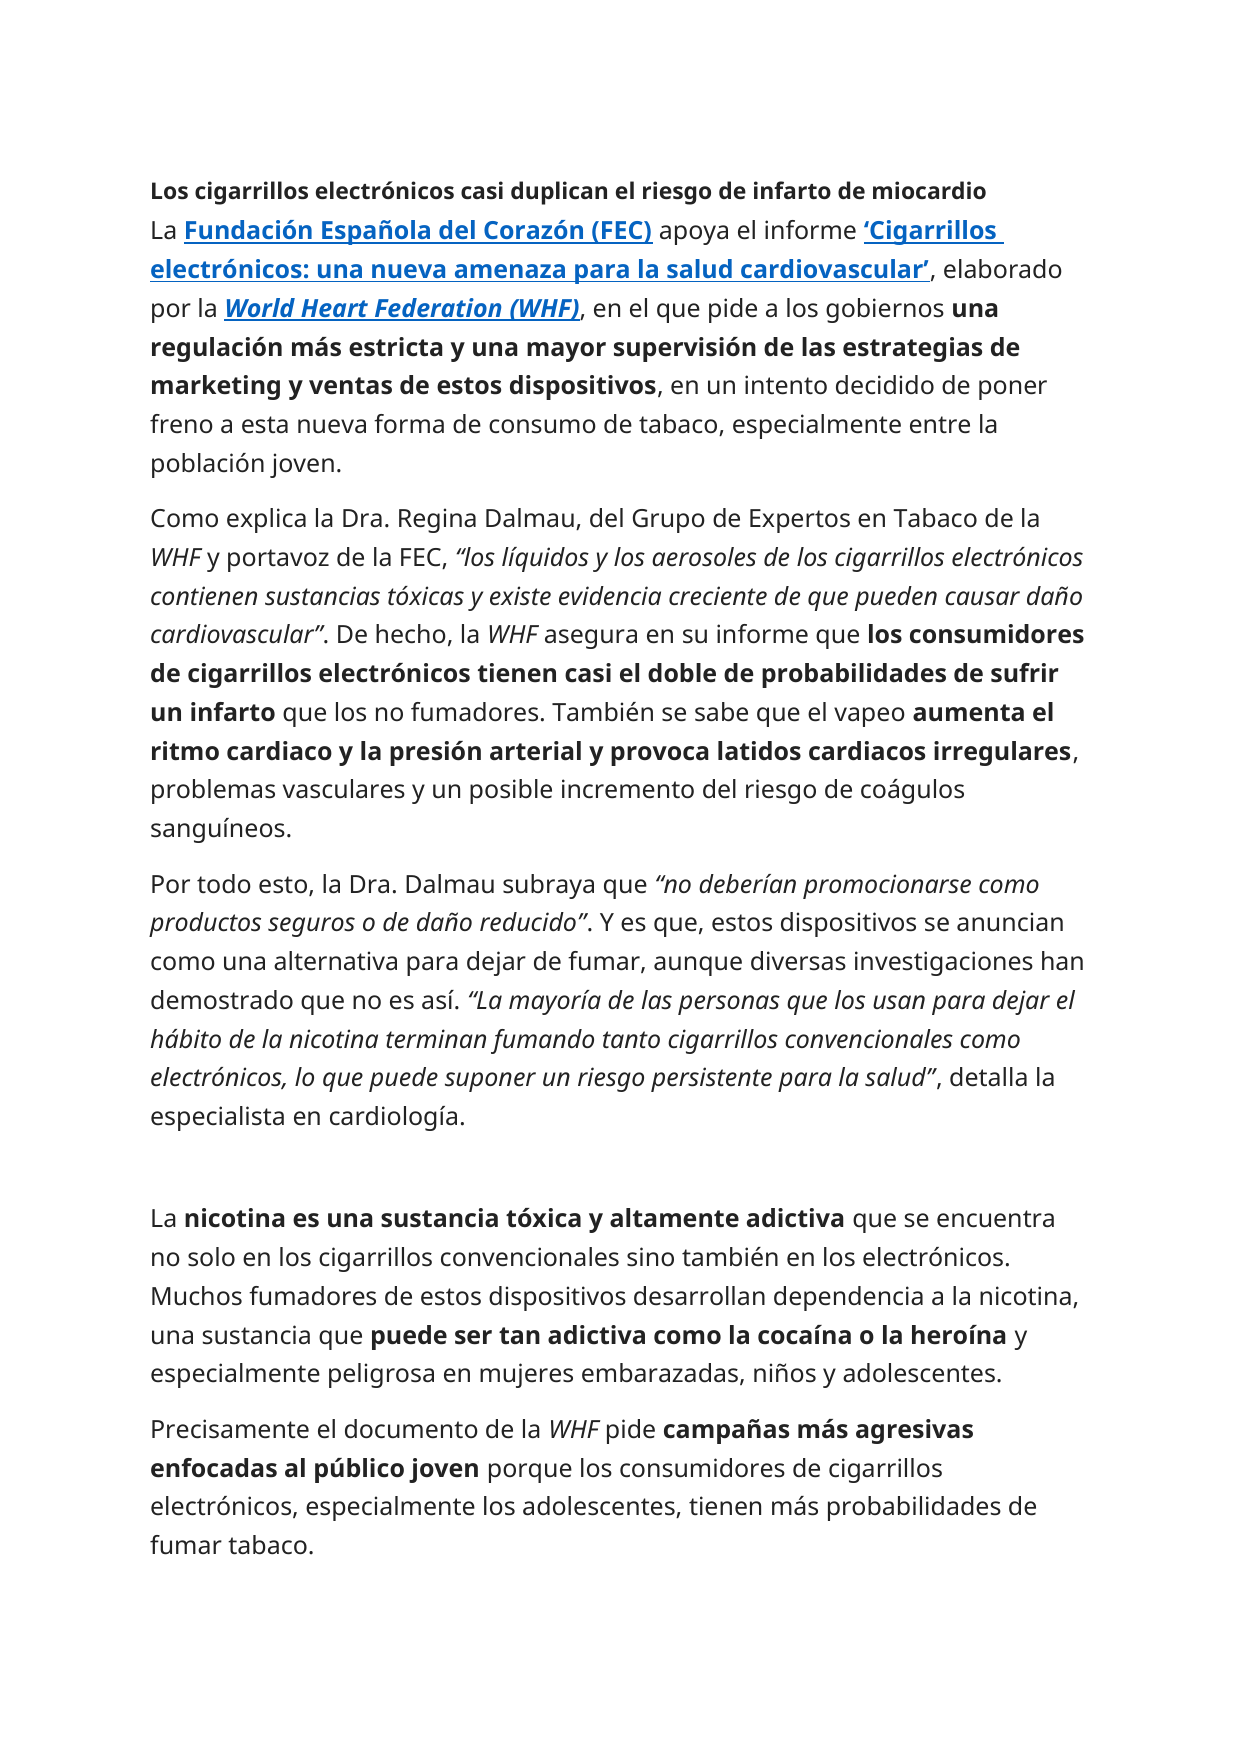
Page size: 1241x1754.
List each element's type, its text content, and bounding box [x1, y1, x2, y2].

text La Fundación Española del Corazón (FEC) apoya el informe ‘Cigarrillos electrónicos: una nueva amenaza para la salud cardiovascular’, elaborado por la World Heart Federation (WHF), en el que pide a los gobiernos una regulación más estricta y una mayor supervisión de las estrategias de marketing y ventas de estos dispositivos, en un intento decidido de poner freno a esta nueva forma de consumo de tabaco, especialmente entre la población joven. [150, 209, 1090, 480]
text Precisamente el documento de la WHF pide campañas más agresivas enfocadas al público joven porque los consumidores de cigarrillos electrónicos, especialmente los adolescentes, tienen más probabilidades de fumar tabaco. [150, 1407, 1090, 1562]
text Por todo esto, la Dra. Dalmau subraya que “no deberían promocionarse como productos seguros o de daño reducido”. Y es que, estos dispositivos se anuncian como una alternativa para dejar de fumar, aunque diversas investigaciones han demostrado que no es así. “La mayoría de las personas que los usan para dejar el hábito de la nicotina terminan fumando tanto cigarrillos convencionales como electrónicos, lo que puede suponer un riesgo persistente para la salud”, detalla la especialista en cardiología. [150, 862, 1090, 1133]
subtitle Los cigarrillos electrónicos casi duplican el riesgo de infarto de miocardio [150, 175, 1090, 206]
text Como explica la Dra. Regina Dalmau, del Grupo de Expertos en Tabaco de la WHF y portavoz de la FEC, “los líquidos y los aerosoles de los cigarrillos electrónicos contienen sustancias tóxicas y existe evidencia creciente de que pueden causar daño cardiovascular”. De hecho, la WHF asegura en su informe que los consumidores de cigarrillos electrónicos tienen casi el doble de probabilidades de sufrir un infarto que los no fumadores. También se sabe que el vapeo aumenta el ritmo cardiaco y la presión arterial y provoca latidos cardiacos irregulares, problemas vasculares y un posible incremento del riesgo de coágulos sanguíneos. [150, 497, 1090, 845]
text La nicotina es una sustancia tóxica y altamente adictiva que se encuentra no solo en los cigarrillos convencionales sino también en los electrónicos. Muchos fumadores de estos dispositivos desarrollan dependencia a la nicotina, una sustancia que puede ser tan adictiva como la cocaína o la heroína y especialmente peligrosa en mujeres embarazadas, niños y adolescentes. [150, 1197, 1090, 1391]
